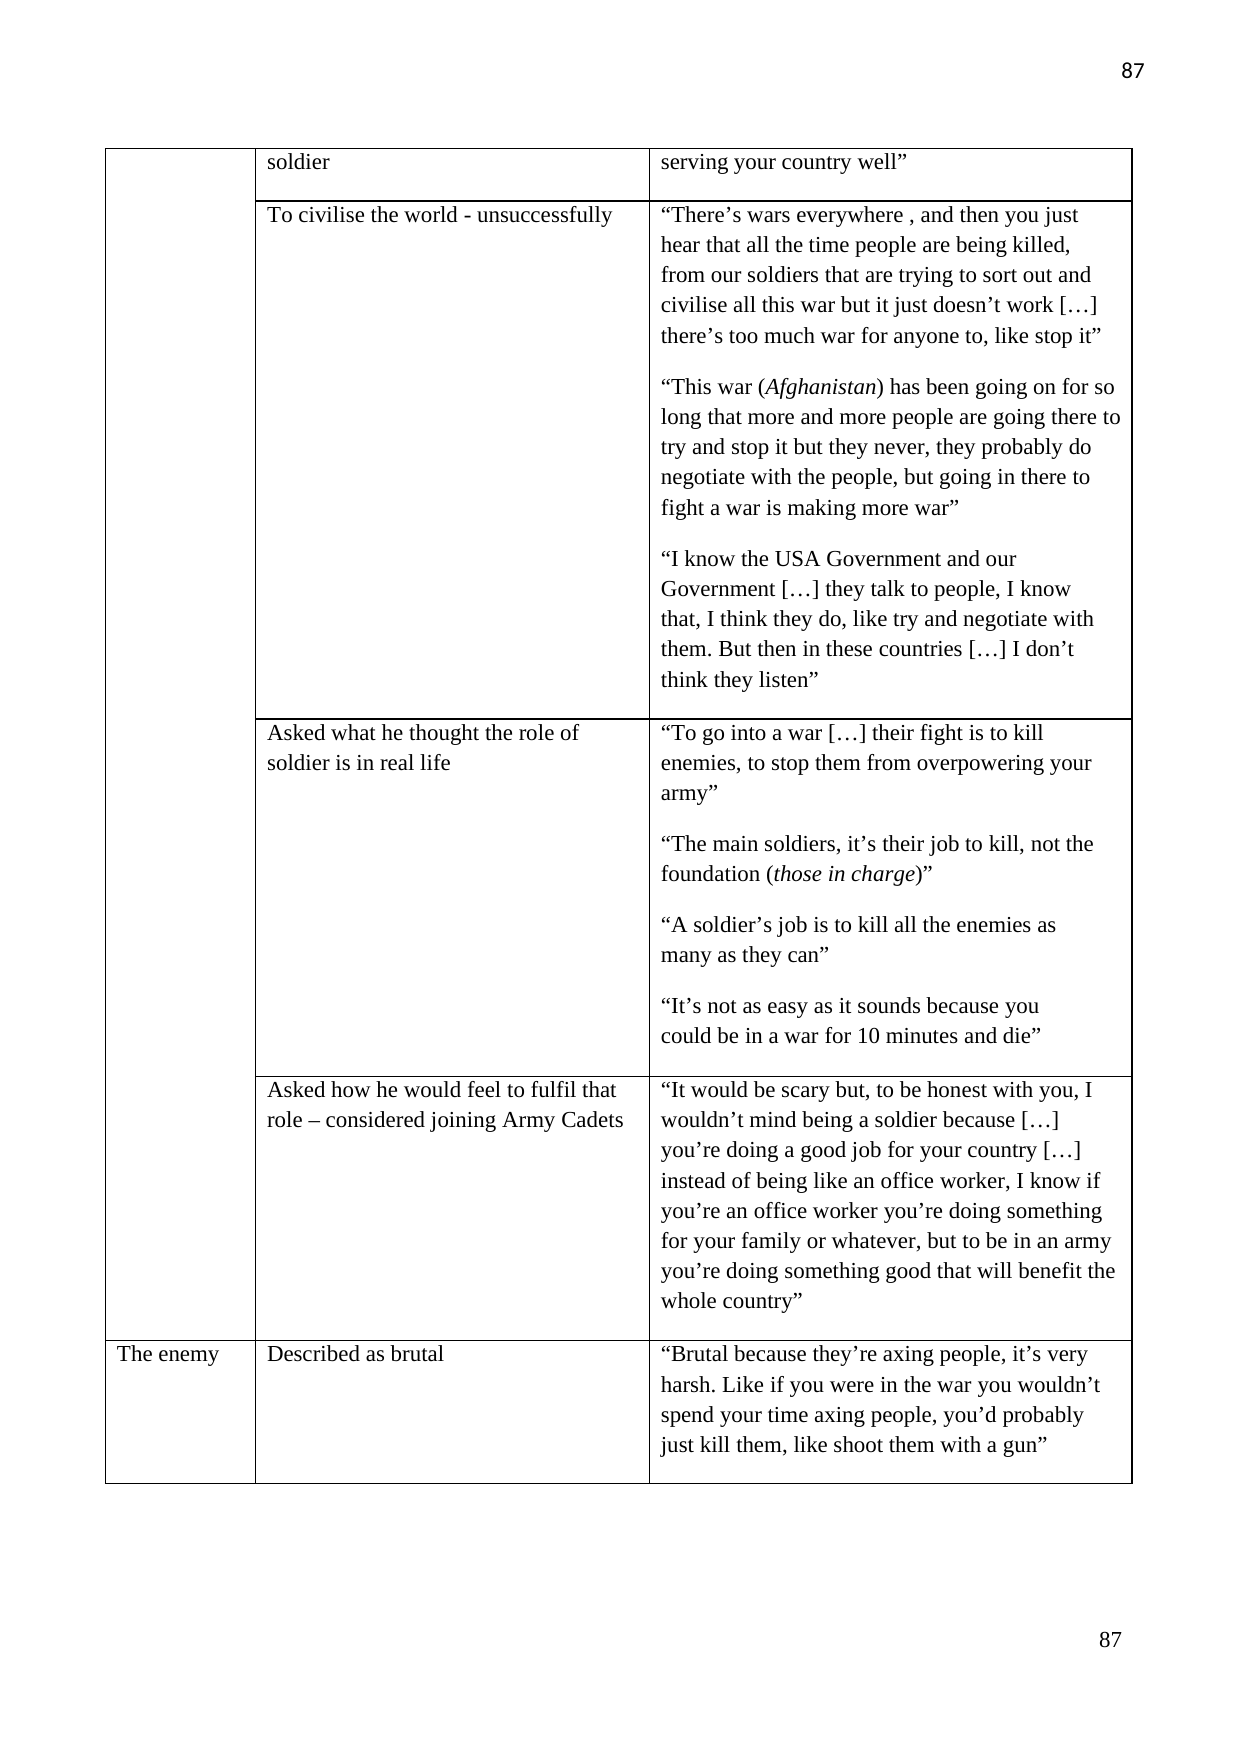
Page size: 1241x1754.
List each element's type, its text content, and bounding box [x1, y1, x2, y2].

table_header soldier [256, 149, 649, 200]
table_cell “There’s wars everywhere , and then you just hear that all the time people are being killed, from our soldiers that are trying to sort out and civilise all this war but it just doesn’t work […] there’s too much war for anyone to, like stop it” “This war (Afghanistan) has been going on for so long that more and more people are going there to try and stop it but they never, they probably do negotiate with the people, but going in there to fight a war is making more war” “I know the USA Government and our Government […] they talk to people, I know that, I think they do, like try and negotiate with them. But then in these countries […] I don’t think they listen” [650, 202, 1131, 718]
table_cell “It would be scary but, to be honest with you, I wouldn’t mind being a soldier because […] you’re doing a good job for your country […] instead of being like an office worker, I know if you’re an office worker you’re doing something for your family or whatever, but to be in an army you’re doing something good that will benefit the whole country” [650, 1077, 1131, 1340]
table_header serving your country well” [650, 149, 1131, 200]
table_cell Asked how he would feel to fulfil that role – considered joining Army Cadets [256, 1077, 649, 1340]
table_cell Described as brutal [256, 1341, 649, 1483]
table_cell “To go into a war […] their fight is to kill enemies, to stop them from overpowering your army” “The main soldiers, it’s their job to kill, not the foundation (those in charge)” “A soldier’s job is to kill all the enemies as many as they can” “It’s not as easy as it sounds because you could be in a war for 10 minutes and die” [650, 720, 1131, 1076]
table_cell Asked what he thought the role of soldier is in real life [256, 720, 649, 1076]
table_header [106, 149, 255, 1340]
table_cell “Brutal because they’re axing people, it’s very harsh. Like if you were in the war you wouldn’t spend your time axing people, you’d probably just kill them, like shoot them with a gun” [650, 1341, 1131, 1483]
table_cell The enemy [106, 1341, 255, 1483]
table_cell To civilise the world - unsuccessfully [256, 202, 649, 718]
